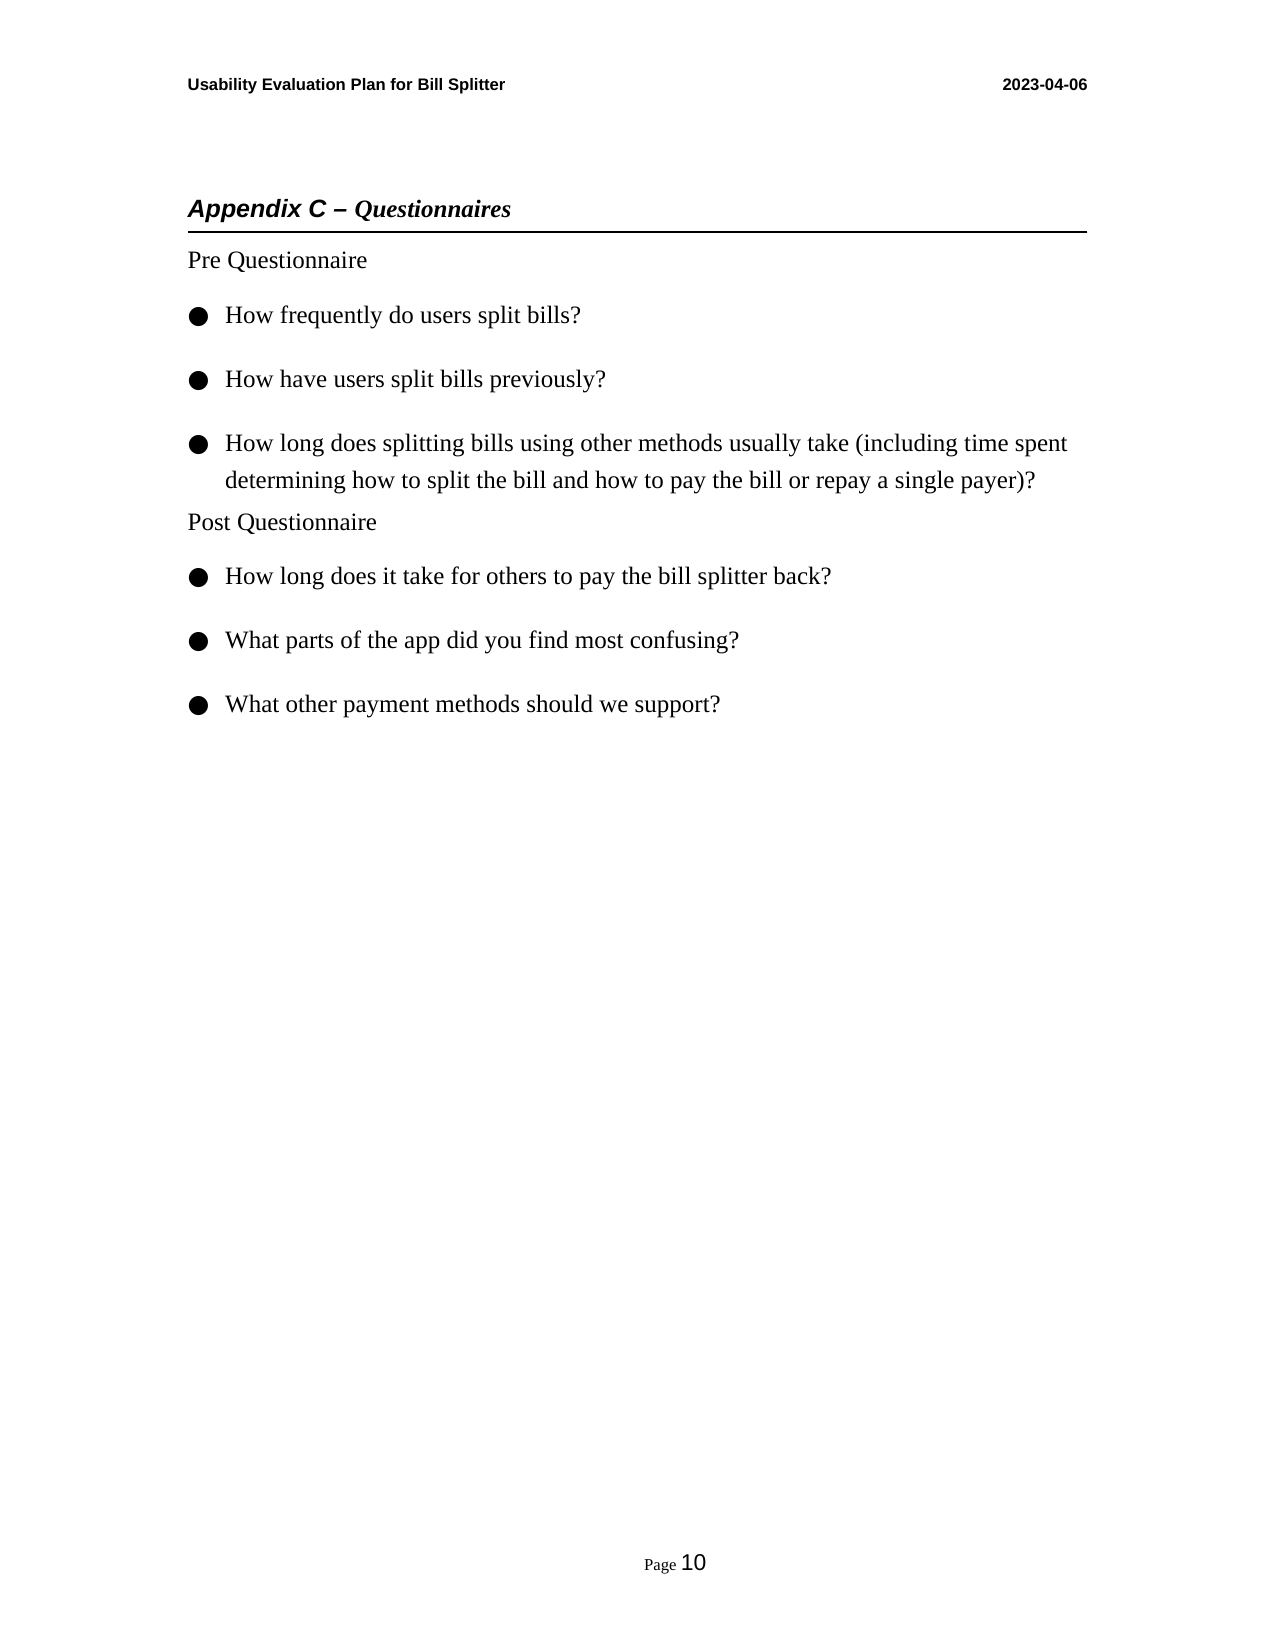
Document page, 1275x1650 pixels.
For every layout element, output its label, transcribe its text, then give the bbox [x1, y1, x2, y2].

list How frequently do users split bills? [187, 287, 1087, 338]
list What parts of the app did you find most confusing? [187, 612, 1087, 663]
text Pre Questionnaire [187, 245, 1087, 274]
text Post Questionnaire [187, 507, 1087, 535]
list What other payment methods should we support? [187, 675, 1087, 727]
list How have users split bills previously? [187, 350, 1087, 402]
subtitle Appendix C – Questionnaires [187, 187, 1087, 233]
list How long does splitting bills using other methods usually take (including time spent determining how to split the bill and how to pay the bill or repay a single payer)? [187, 414, 1087, 494]
list How long does it take for others to pay the bill splitter back? [187, 548, 1087, 599]
